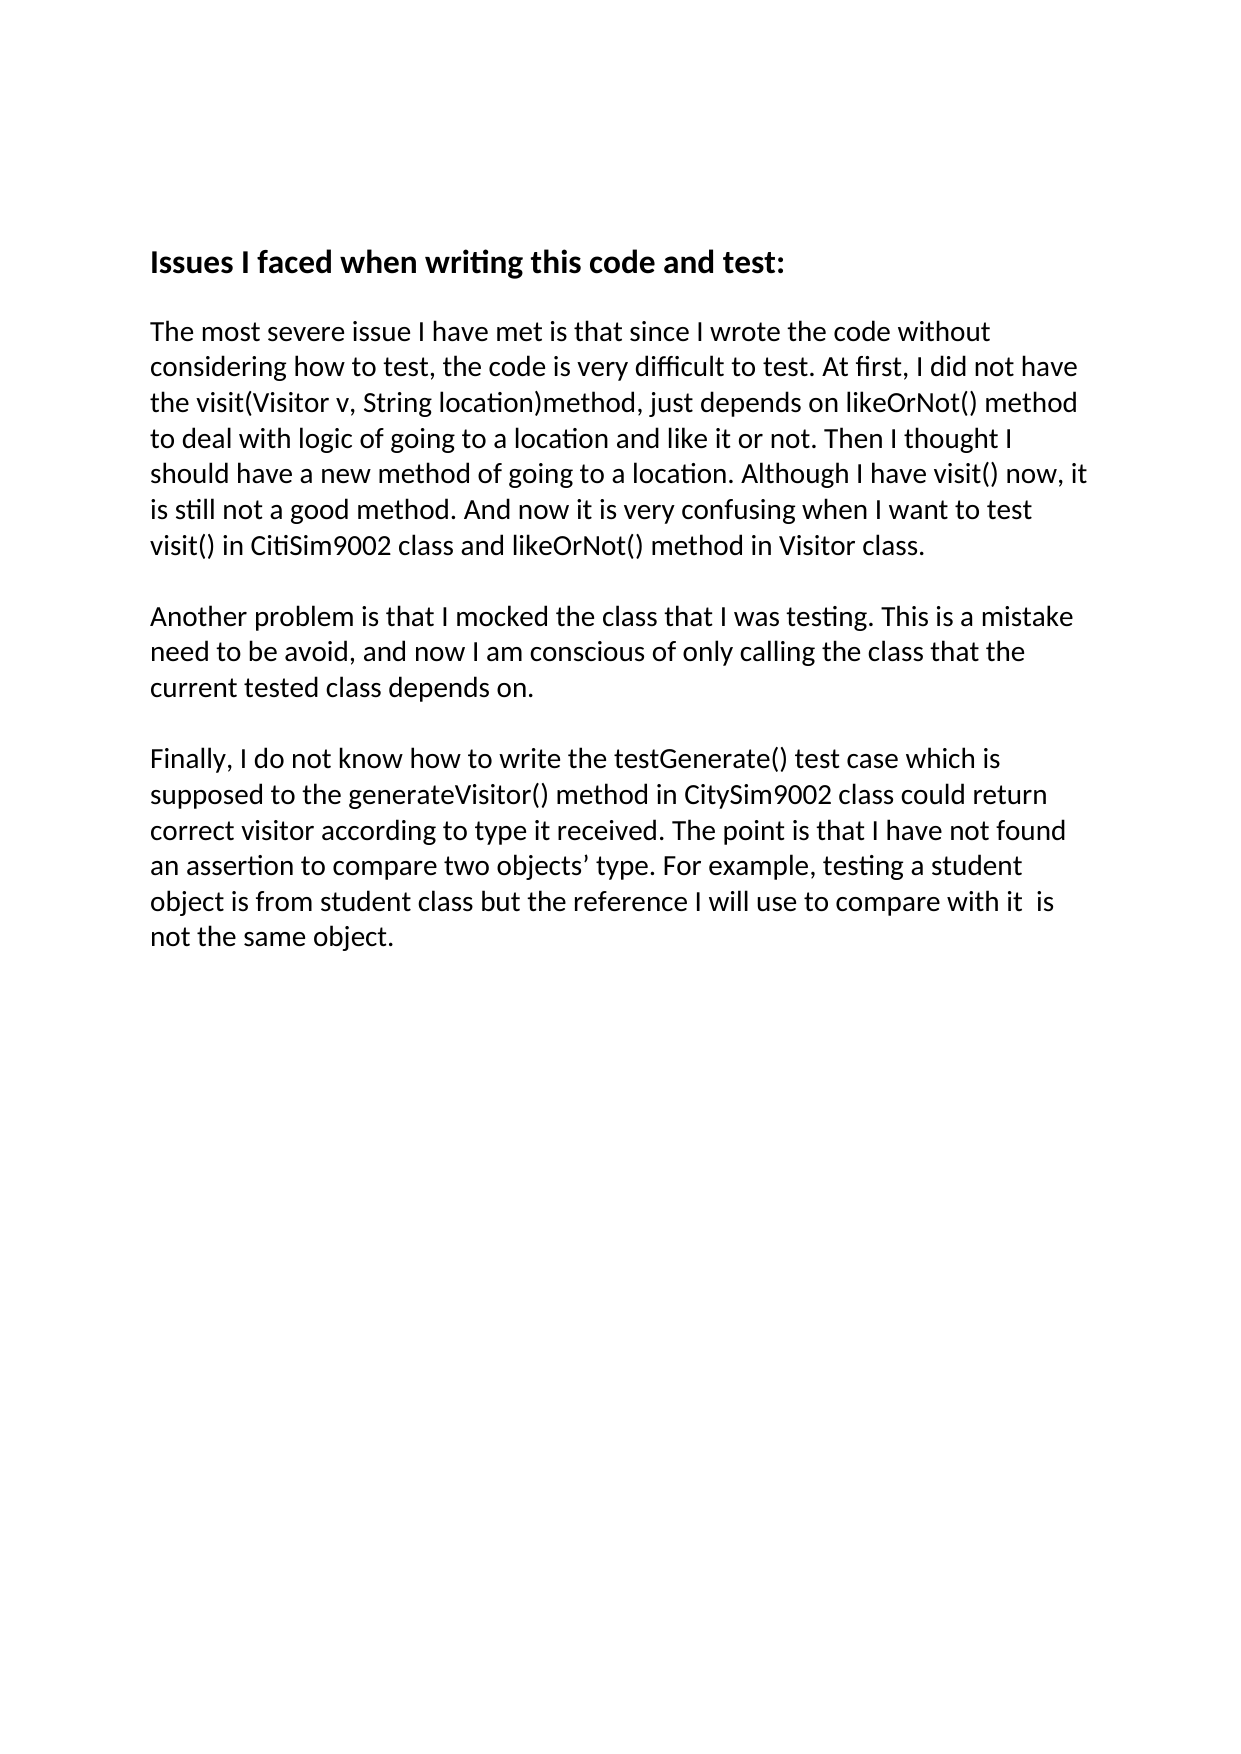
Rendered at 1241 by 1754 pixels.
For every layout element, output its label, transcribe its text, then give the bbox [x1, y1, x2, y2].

text Another problem is that I mocked the class that I was testing. This is a mistake need to be avoid, and now I am conscious of only calling the class that the current tested class depends on. [150, 598, 1090, 705]
text The most severe issue I have met is that since I wrote the code without considering how to test, the code is very difficult to test. At first, I did not have the visit(Visitor v, String location)method, just depends on likeOrNot() method to deal with logic of going to a location and like it or not. Then I thought I should have a new method of going to a location. Although I have visit() now, it is still not a good method. And now it is very confusing when I want to test visit() in CitiSim9002 class and likeOrNot() method in Visitor class. [150, 313, 1090, 562]
text Issues I faced when writing this code and test: [150, 242, 1090, 282]
text Finally, I do not know how to write the testGenerate() test case which is supposed to the generateVisitor() method in CitySim9002 class could return correct visitor according to type it received. The point is that I have not found an assertion to compare two objects’ type. For example, testing a student object is from student class but the reference I will use to compare with it is not the same object. [150, 740, 1090, 954]
